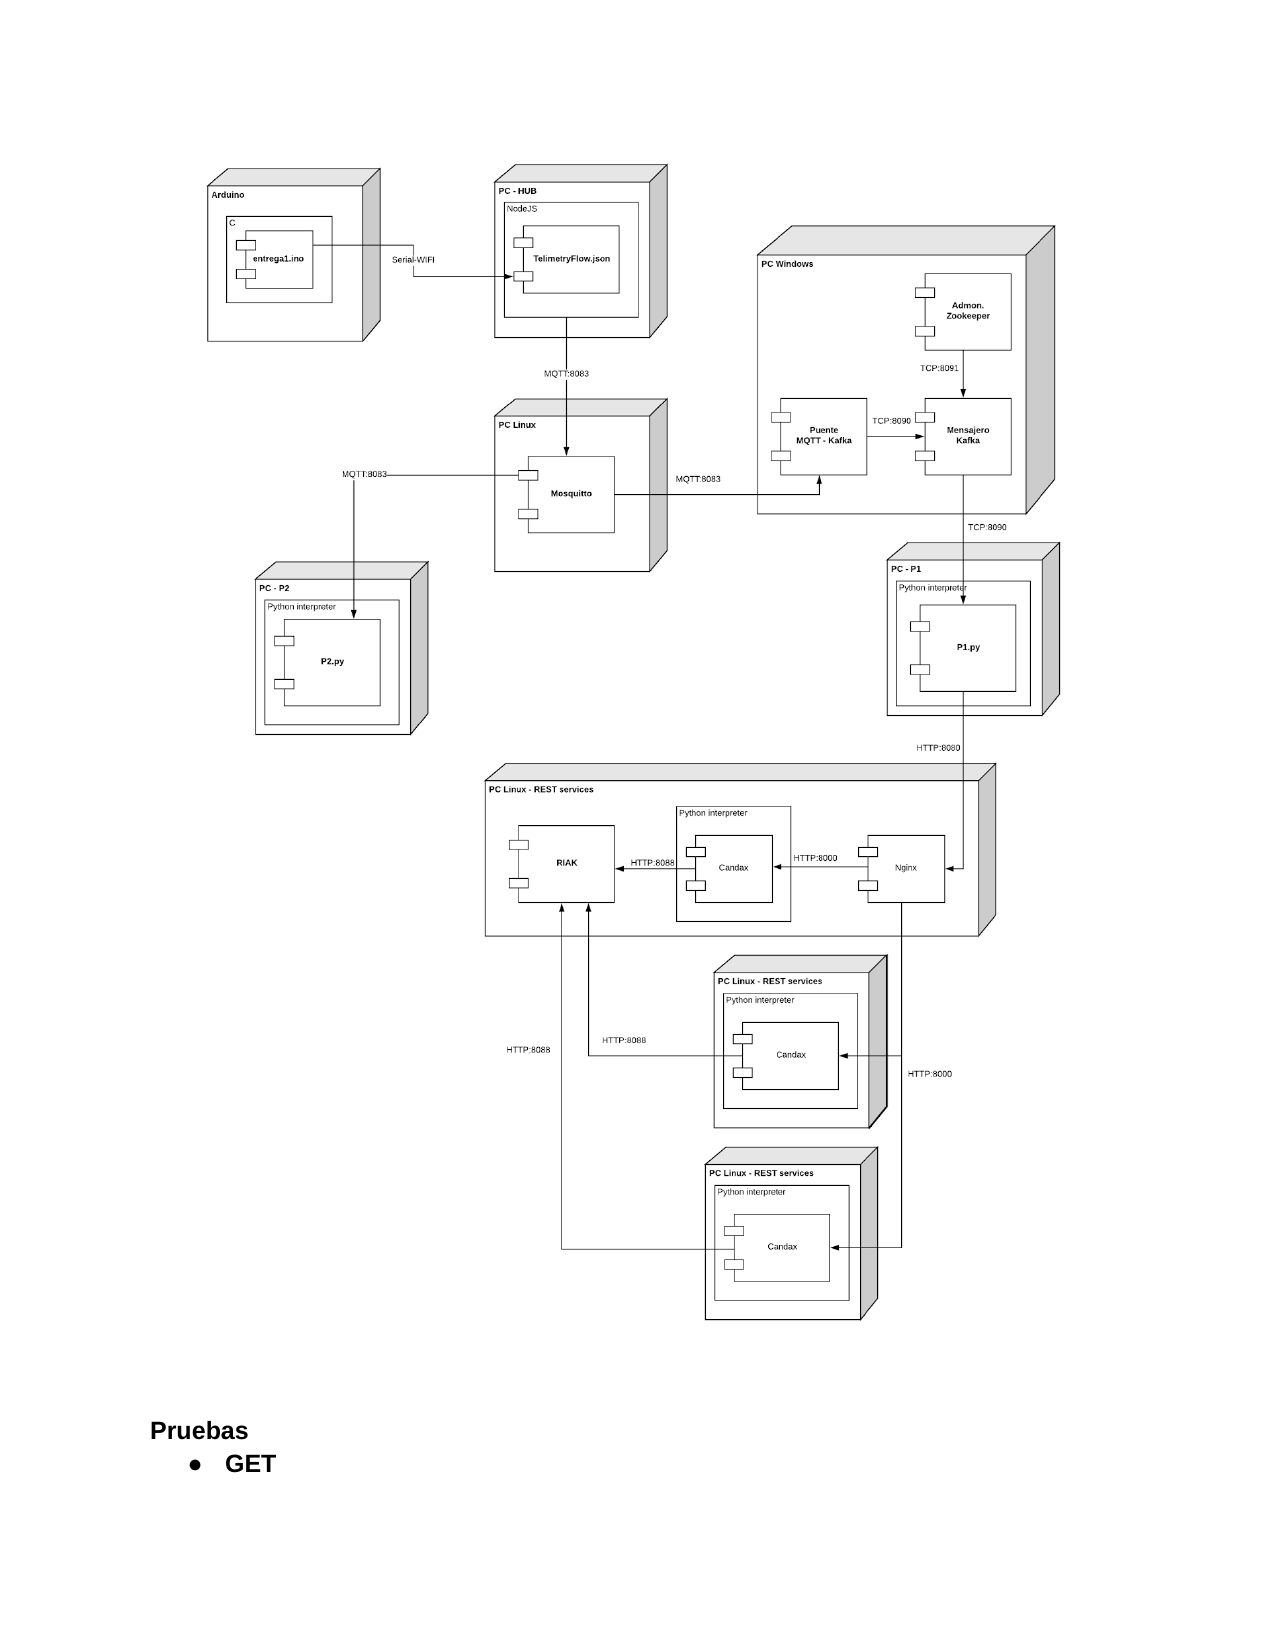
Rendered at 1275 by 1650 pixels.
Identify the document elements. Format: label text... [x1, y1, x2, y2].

text Pruebas [150, 1416, 1125, 1445]
list GET [187, 1449, 1125, 1478]
picture [169, 150, 1106, 1347]
